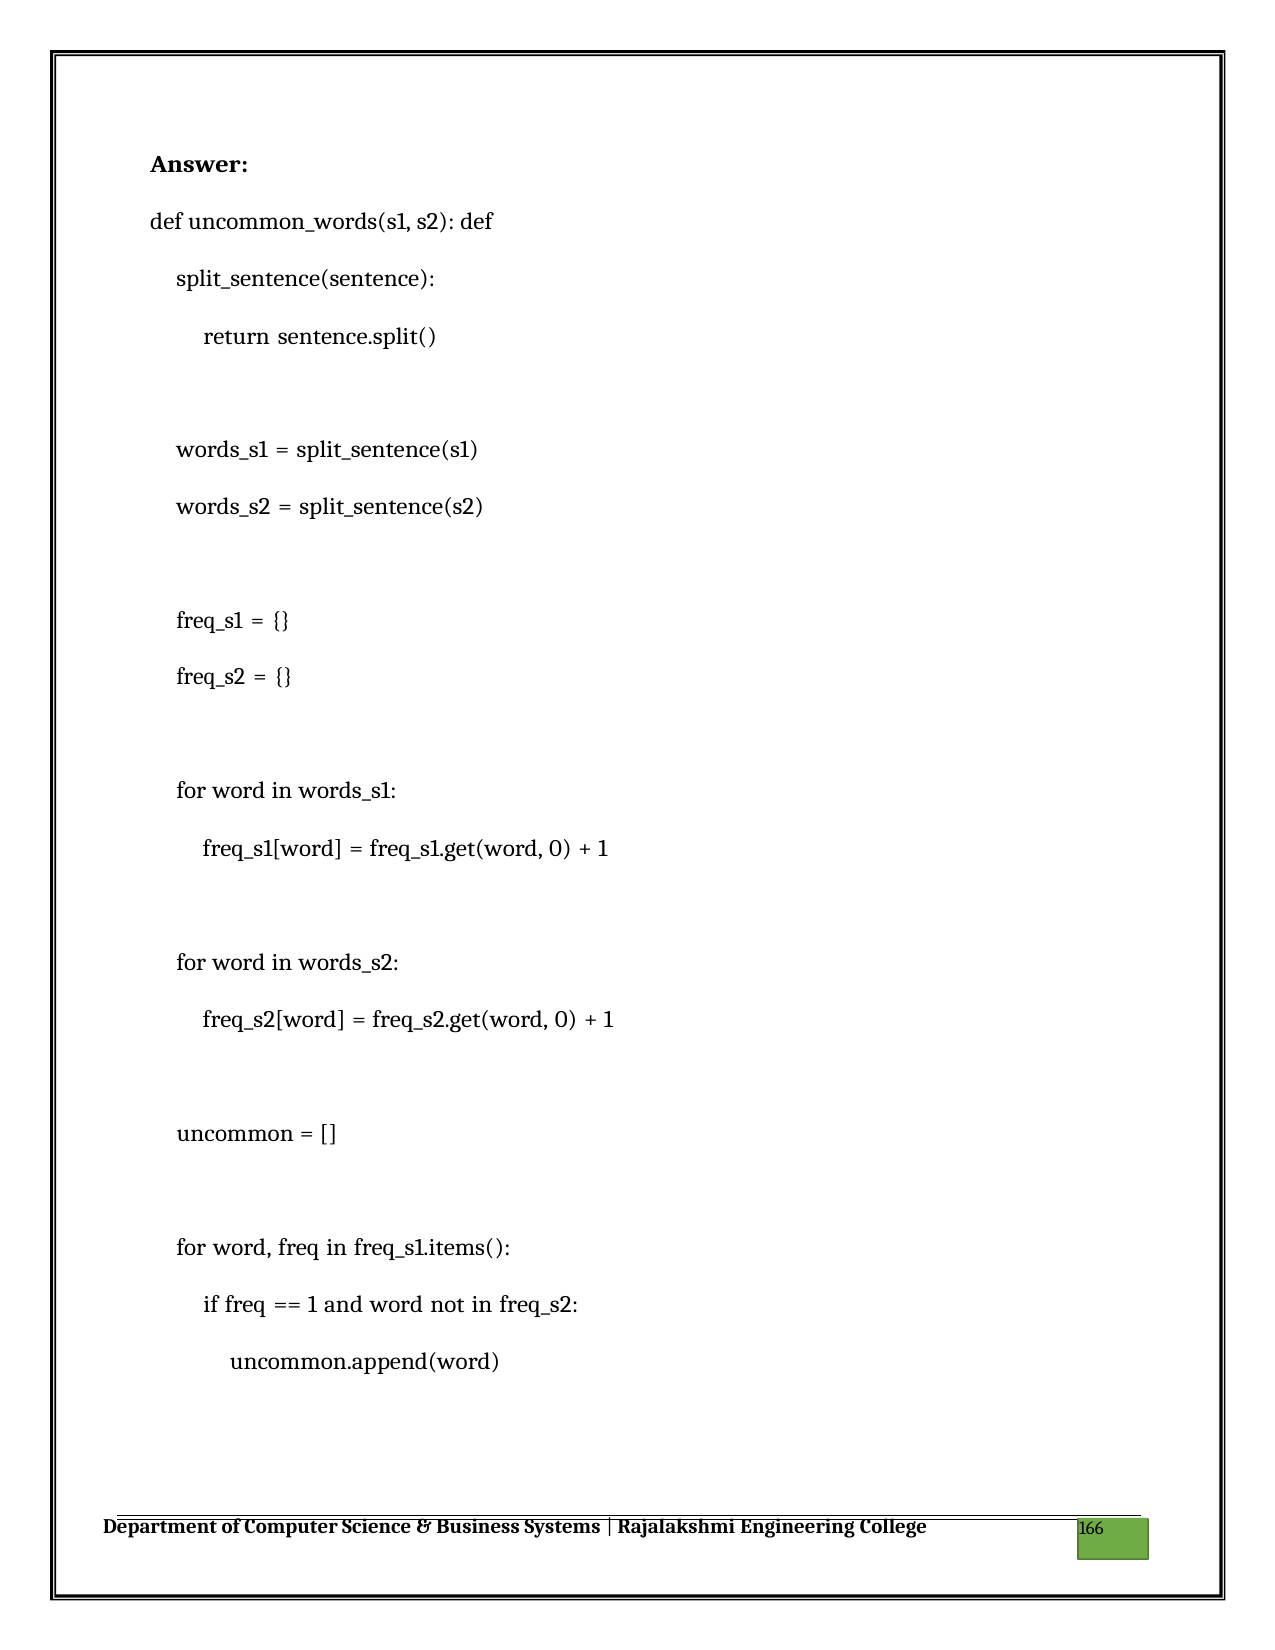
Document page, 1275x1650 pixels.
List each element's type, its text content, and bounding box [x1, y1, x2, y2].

text for word in words_s2: [176, 949, 1137, 976]
text for word, freq in freq_s1.items(): [176, 1234, 1137, 1262]
text freq_s1[word] = freq_s1.get(word, 0) + 1 [202, 834, 1137, 862]
text return sentence.split() [203, 322, 1137, 350]
text uncommon = [] [176, 1120, 1137, 1147]
text freq_s1 = {} freq_s2 = {} [176, 607, 335, 691]
text for word in words_s1: [176, 777, 1137, 805]
text freq_s2[word] = freq_s2.get(word, 0) + 1 [202, 1006, 1137, 1033]
text Answer: [150, 151, 1137, 179]
text def uncommon_words(s1, s2): def split_sentence(sentence): [150, 208, 494, 293]
text words_s1 = split_sentence(s1) words_s2 = split_sentence(s2) [176, 436, 505, 521]
text if freq == 1 and word not in freq_s2: uncommon.append(word) [203, 1291, 601, 1375]
